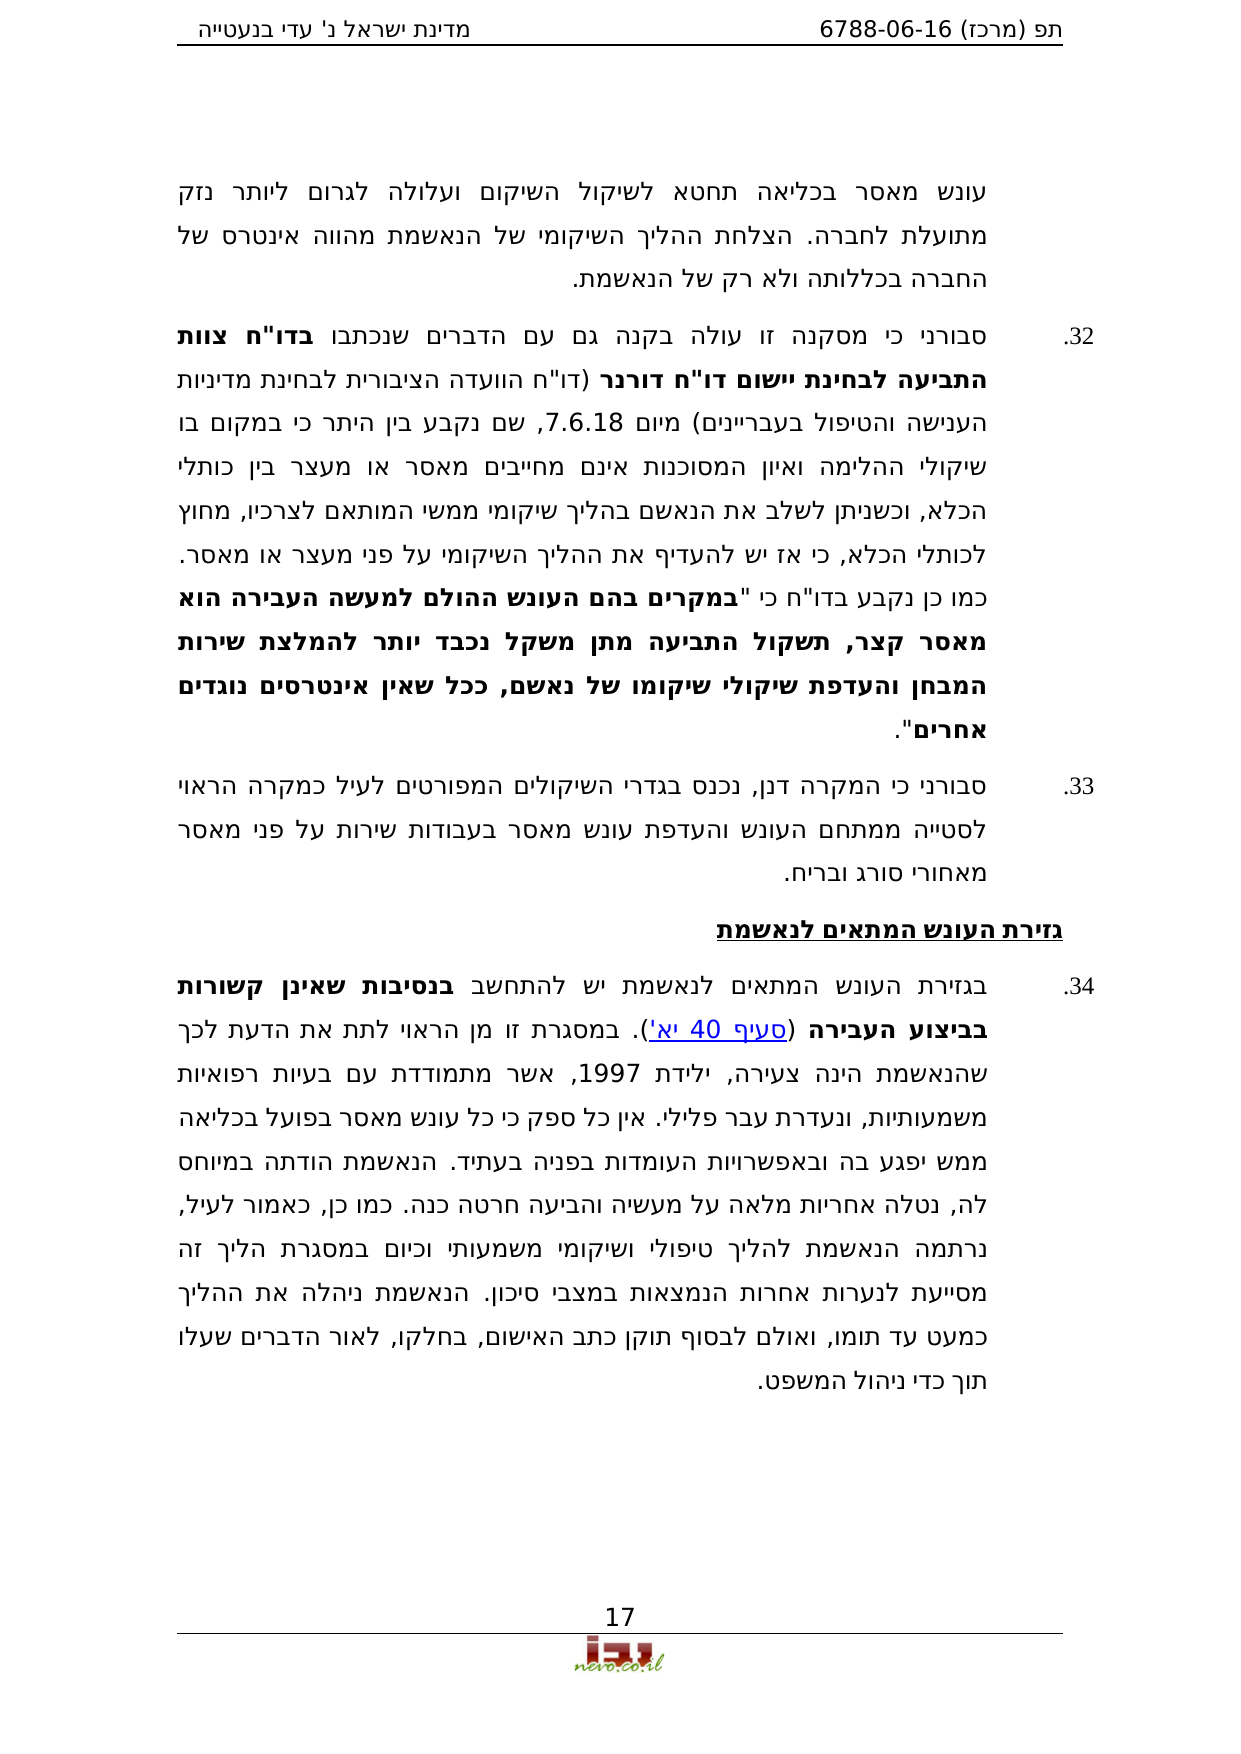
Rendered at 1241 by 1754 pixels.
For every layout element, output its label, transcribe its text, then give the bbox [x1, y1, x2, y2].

picture [574, 1635, 666, 1673]
list סבורני כי מסקנה זו עולה בקנה גם עם הדברים שנכתבו בדו"ח צוות התביעה לבחינת יישום דו"ח דורנר (דו"ח הוועדה הציבורית לבחינת מדיניות הענישה והטיפול בעבריינים) מיום 7.6.18, שם נקבע בין היתר כי במקום בו שיקולי ההלימה ואיון המסוכנות אינם מחייבים מאסר או מעצר בין כותלי הכלא, וכשניתן לשלב את הנאשם בהליך שיקומי ממשי המותאם לצרכיו, מחוץ לכותלי הכלא, כי אז יש להעדיף את ההליך השיקומי על פני מעצר או מאסר. כמו כן נקבע בדו"ח כי "במקרים בהם העונש ההולם למעשה העבירה הוא מאסר קצר, תשקול התביעה מתן משקל נכבד יותר להמלצת שירות המבחן והעדפת שיקולי שיקומו של נאשם, ככל שאין אינטרסים נוגדים אחרים". [177, 321, 1063, 744]
text גזירת העונש המתאים לנאשמת [177, 915, 1063, 944]
list בגזירת העונש המתאים לנאשמת יש להתחשב בנסיבות שאינן קשורות בביצוע העבירה (סעיף 40 יא'). במסגרת זו מן הראוי לתת את הדעת לכך שהנאשמת הינה צעירה, ילידת 1997, אשר מתמודדת עם בעיות רפואיות משמעותיות, ונעדרת עבר פלילי. אין כל ספק כי כל עונש מאסר בפועל בכליאה ממש יפגע בה ובאפשרויות העומדות בפניה בעתיד. הנאשמת הודתה במיוחס לה, נטלה אחריות מלאה על מעשיה והביעה חרטה כנה. כמו כן, כאמור לעיל, נרתמה הנאשמת להליך טיפולי ושיקומי משמעותי וכיום במסגרת הליך זה מסייעת לנערות אחרות הנמצאות במצבי סיכון. הנאשמת ניהלה את ההליך כמעט עד תומו, ואולם לבסוף תוקן כתב האישום, בחלקו, לאור הדברים שעלו תוך כדי ניהול המשפט. [177, 971, 1063, 1395]
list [177, 177, 1063, 294]
list סבורני כי המקרה דנן, נכנס בגדרי השיקולים המפורטים לעיל כמקרה הראוי לסטייה ממתחם העונש והעדפת עונש מאסר בעבודות שירות על פני מאסר מאחורי סורג ובריח. [177, 771, 1063, 888]
